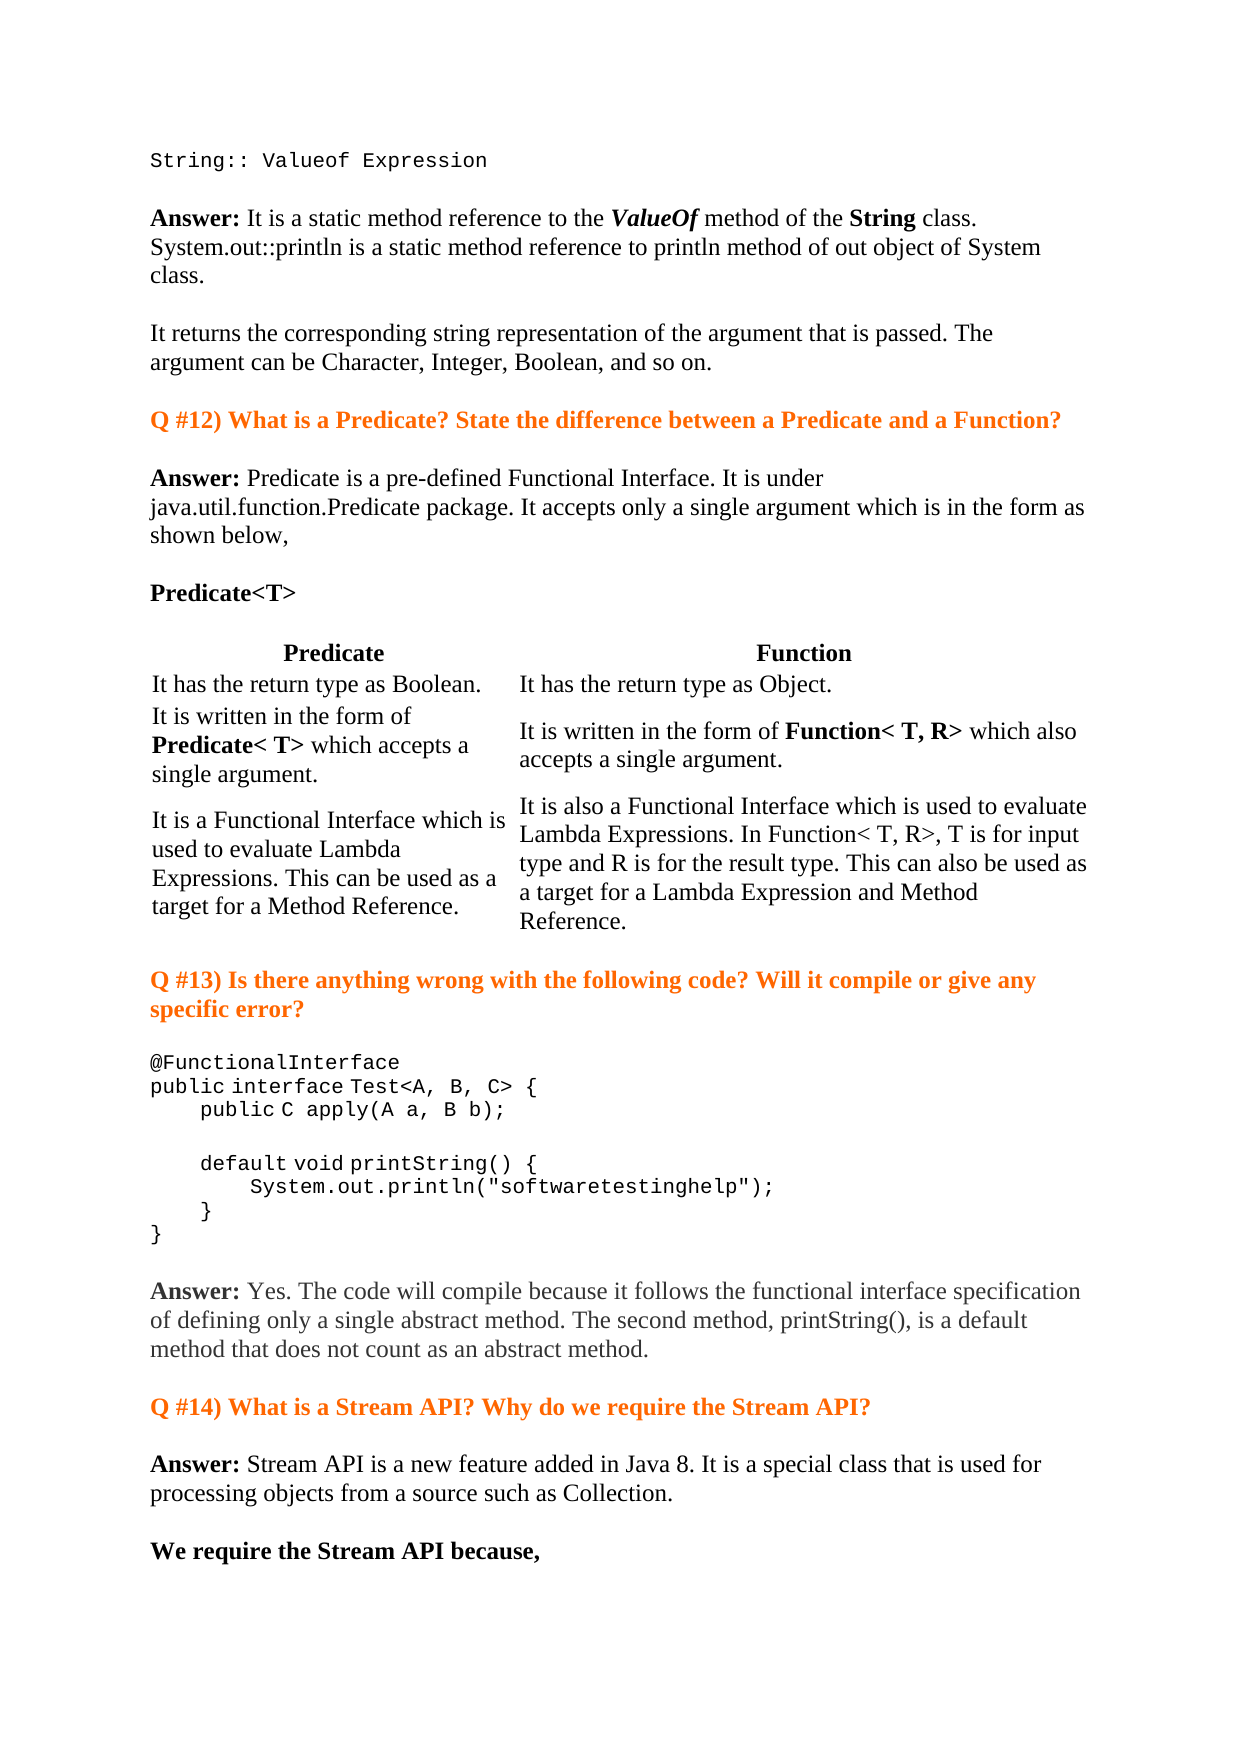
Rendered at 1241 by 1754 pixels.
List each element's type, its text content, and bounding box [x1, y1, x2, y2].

text Answer: Predicate is a pre-defined Functional Interface. It is under java.util.function.Predicate package. It accepts only a single argument which is in the form as shown below, [150, 463, 1090, 549]
table_cell It is written in the form of Predicate< T> which accepts a single argument. [150, 700, 517, 789]
table_cell It is a Functional Interface which is used to evaluate Lambda Expressions. This can be used as a target for a Method Reference. [150, 789, 517, 936]
text We require the Stream API because, [150, 1536, 1090, 1565]
text Answer: It is a static method reference to the ValueOf method of the String class. System.out::println is a static method reference to println method of out object of System class. [150, 203, 1090, 289]
text Answer: Yes. The code will compile because it follows the functional interface specification of defining only a single abstract method. The second method, printString(), is a default method that does not count as an abstract method. [150, 1276, 1090, 1362]
table_cell It is also a Functional Interface which is used to evaluate Lambda Expressions. In Function< T, R>, T is for input type and R is for the result type. This can also be used as a target for a Lambda Expression and Method Reference. [518, 789, 1090, 936]
table_header Function [518, 636, 1090, 668]
table_cell It is written in the form of Function< T, R> which also accepts a single argument. [518, 700, 1090, 789]
table_header @FunctionalInterface public interface Test<A, B, C> { public C apply(A a, B b); default void printString() { System.out.println("softwaretestinghelp"); } } [150, 1052, 775, 1247]
text Q #13) Is there anything wrong with the following code? Will it compile or give any specific error? [150, 965, 1090, 1023]
text Predicate<T> [150, 578, 1090, 607]
table_cell It has the return type as Object. [518, 668, 1090, 700]
text Answer: Stream API is a new feature added in Java 8. It is a special class that is used for processing objects from a source such as Collection. [150, 1449, 1090, 1507]
table_cell It has the return type as Boolean. [150, 668, 517, 700]
text Q #14) What is a Stream API? Why do we require the Stream API? [150, 1392, 1090, 1420]
text Q #12) What is a Predicate? State the difference between a Predicate and a Function? [150, 405, 1090, 434]
text It returns the corresponding string representation of the argument that is passed. The argument can be Character, Integer, Boolean, and so on. [150, 318, 1090, 376]
table_header Predicate [150, 636, 517, 668]
text String:: Valueof Expression [150, 150, 1090, 174]
